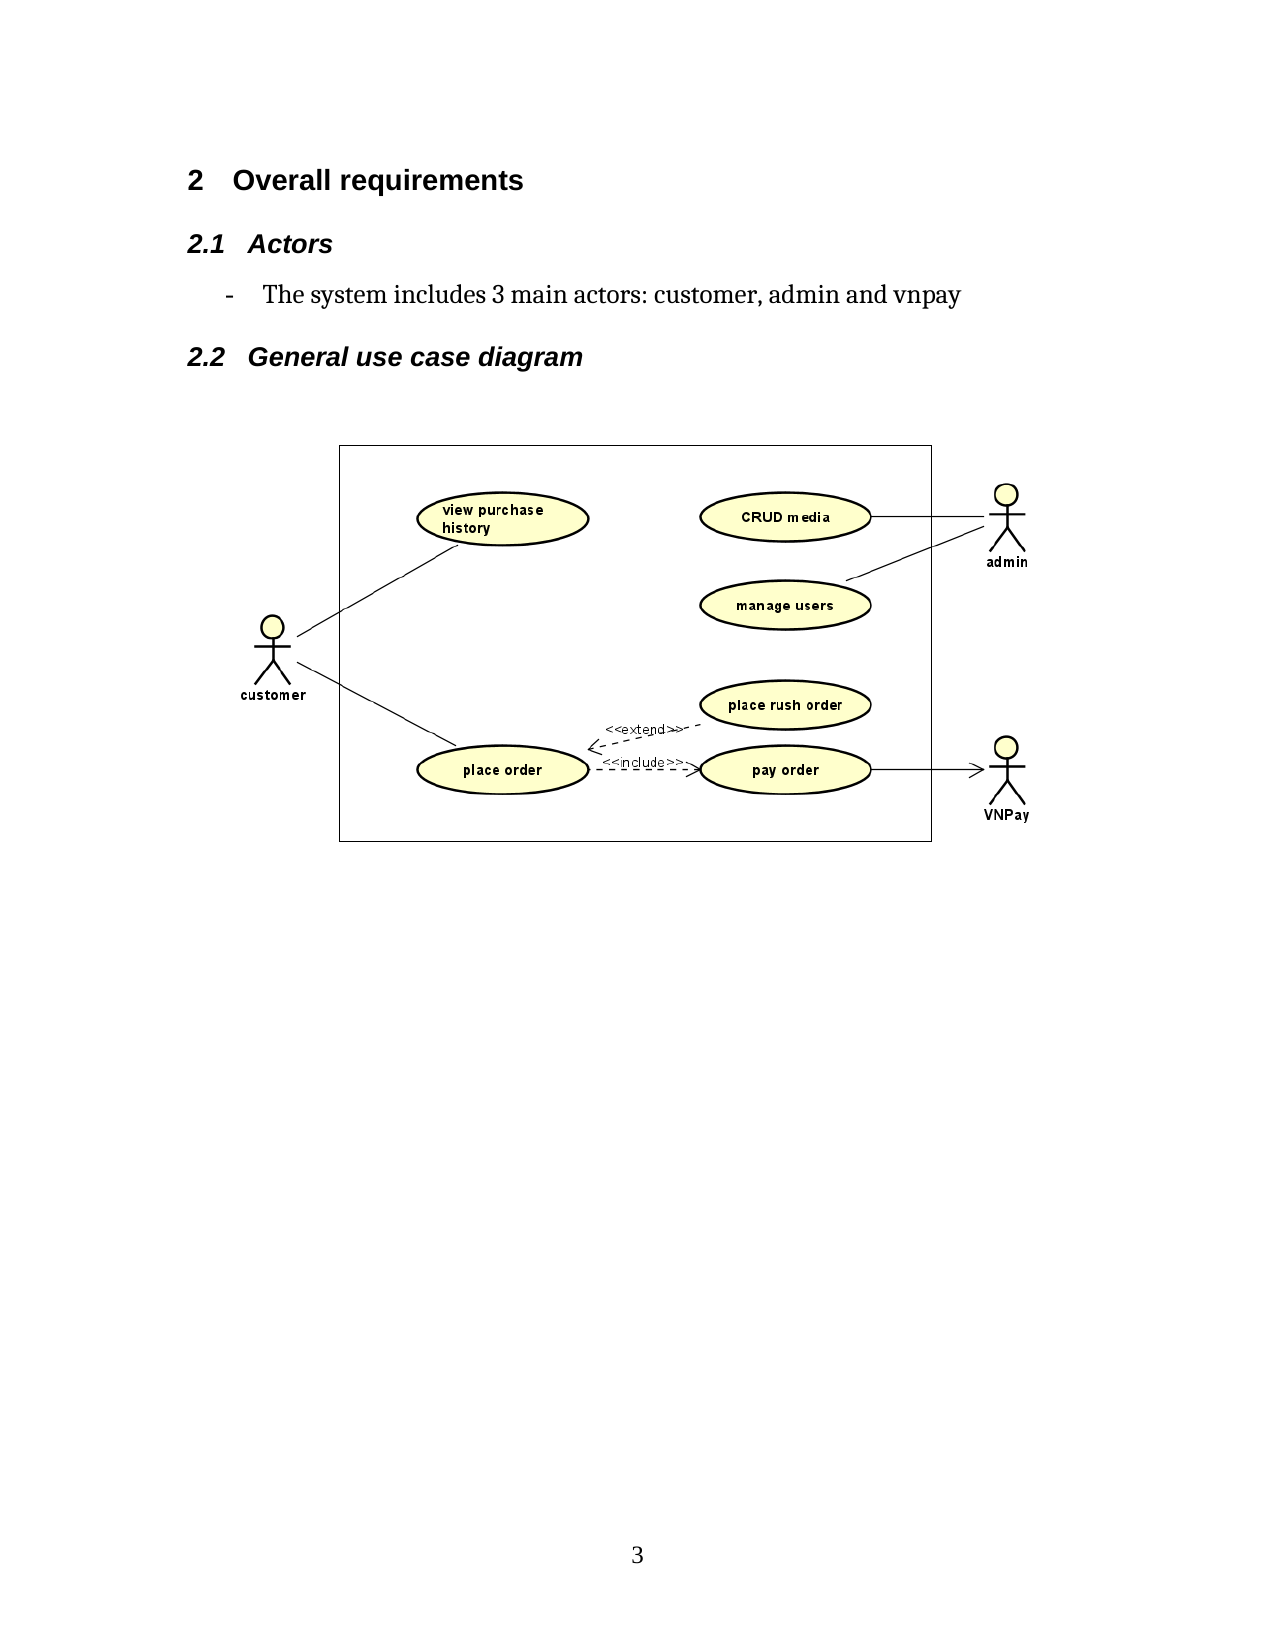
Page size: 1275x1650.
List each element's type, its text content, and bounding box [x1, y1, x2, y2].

picture [187, 391, 1088, 888]
subtitle General use case diagram [187, 341, 1087, 372]
list The system includes 3 main actors: customer, admin and vnpay [225, 278, 1087, 310]
subtitle Actors [187, 228, 1087, 259]
subtitle Overall requirements [187, 162, 1087, 196]
